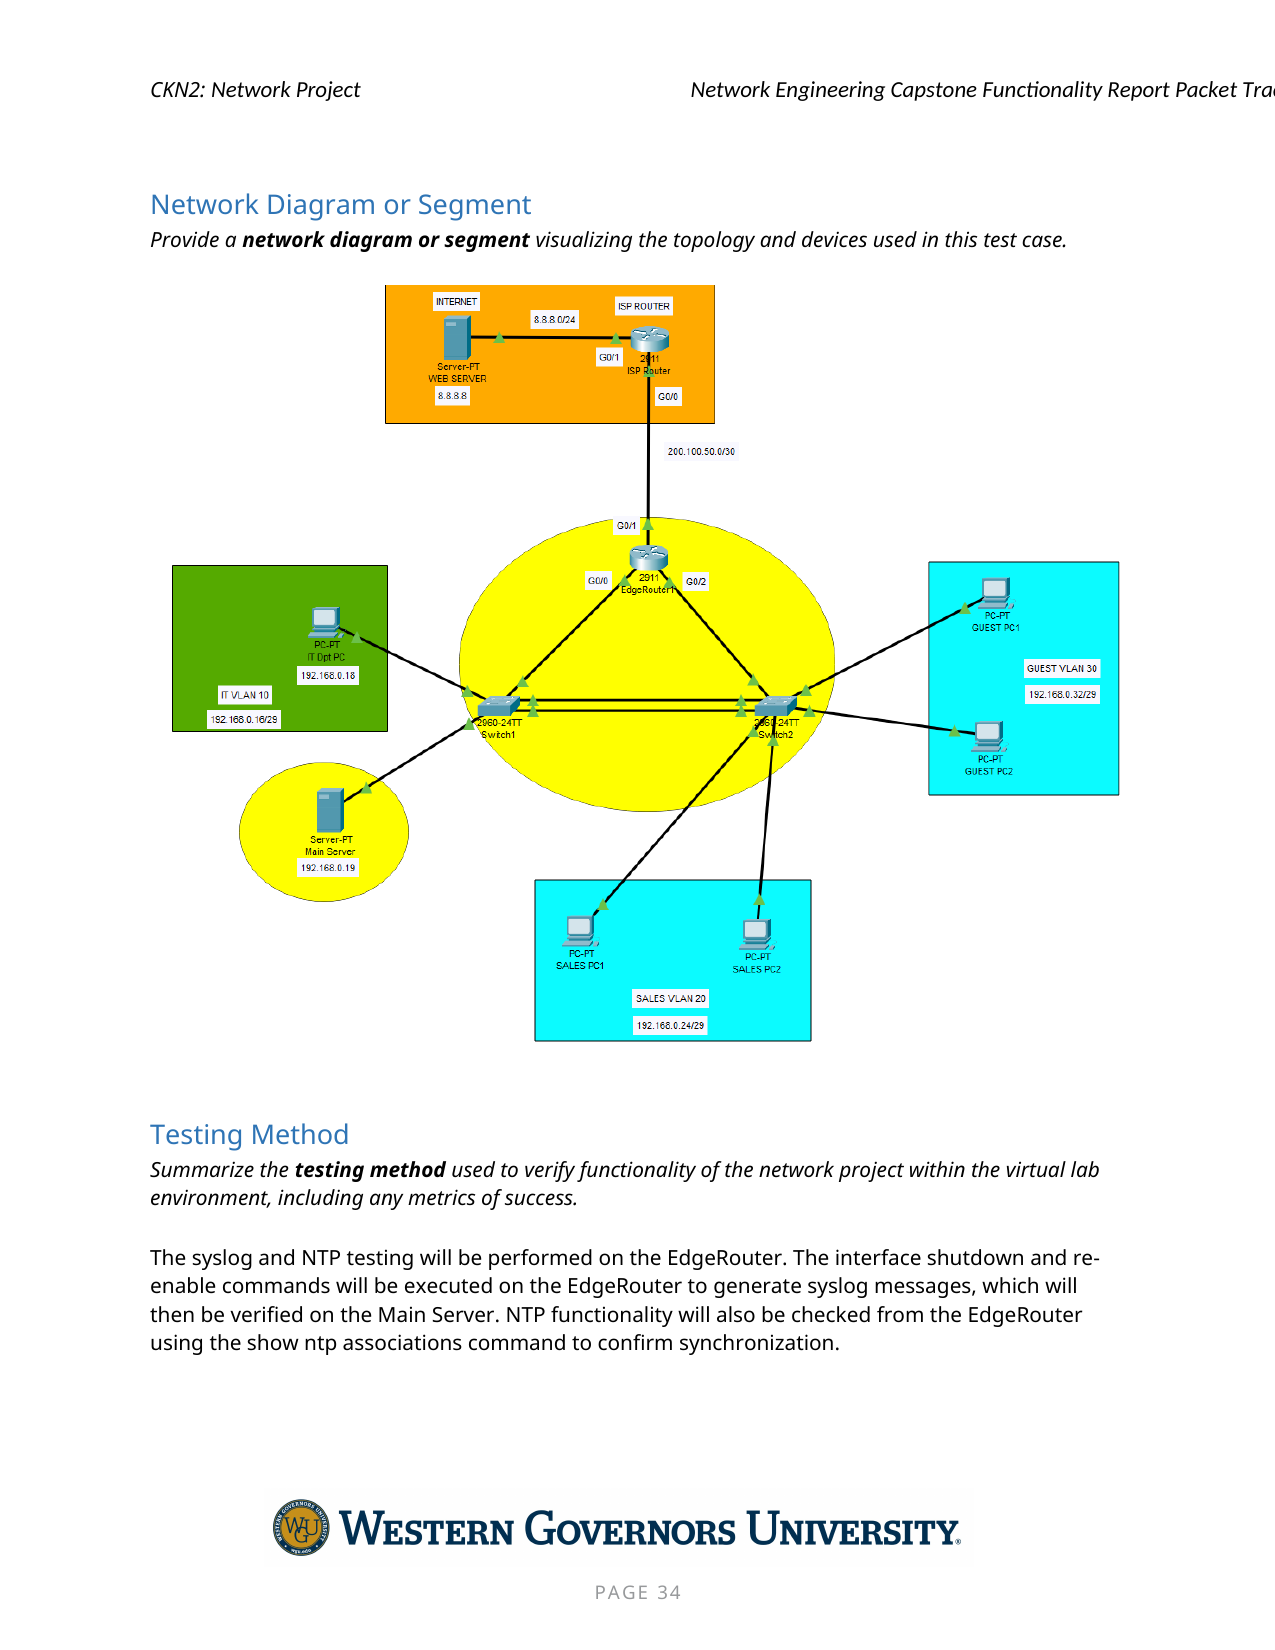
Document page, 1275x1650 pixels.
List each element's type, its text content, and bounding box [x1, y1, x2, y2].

picture [150, 285, 1125, 1049]
text Provide a network diagram or segment visualizing the topology and devices used in this test case. [150, 225, 1125, 254]
picture [263, 1488, 974, 1567]
subtitle Network Diagram or Segment [150, 185, 1125, 222]
text Summarize the testing method used to verify functionality of the network project within the virtual lab environment, including any metrics of success. [150, 1155, 1125, 1212]
subtitle Testing Method [150, 1115, 1125, 1152]
text The syslog and NTP testing will be performed on the EdgeRouter. The interface shutdown and re-enable commands will be executed on the EdgeRouter to generate syslog messages, which will then be verified on the Main Server. NTP functionality will also be checked from the EdgeRouter using the show ntp associations command to confirm synchronization. [150, 1243, 1125, 1357]
